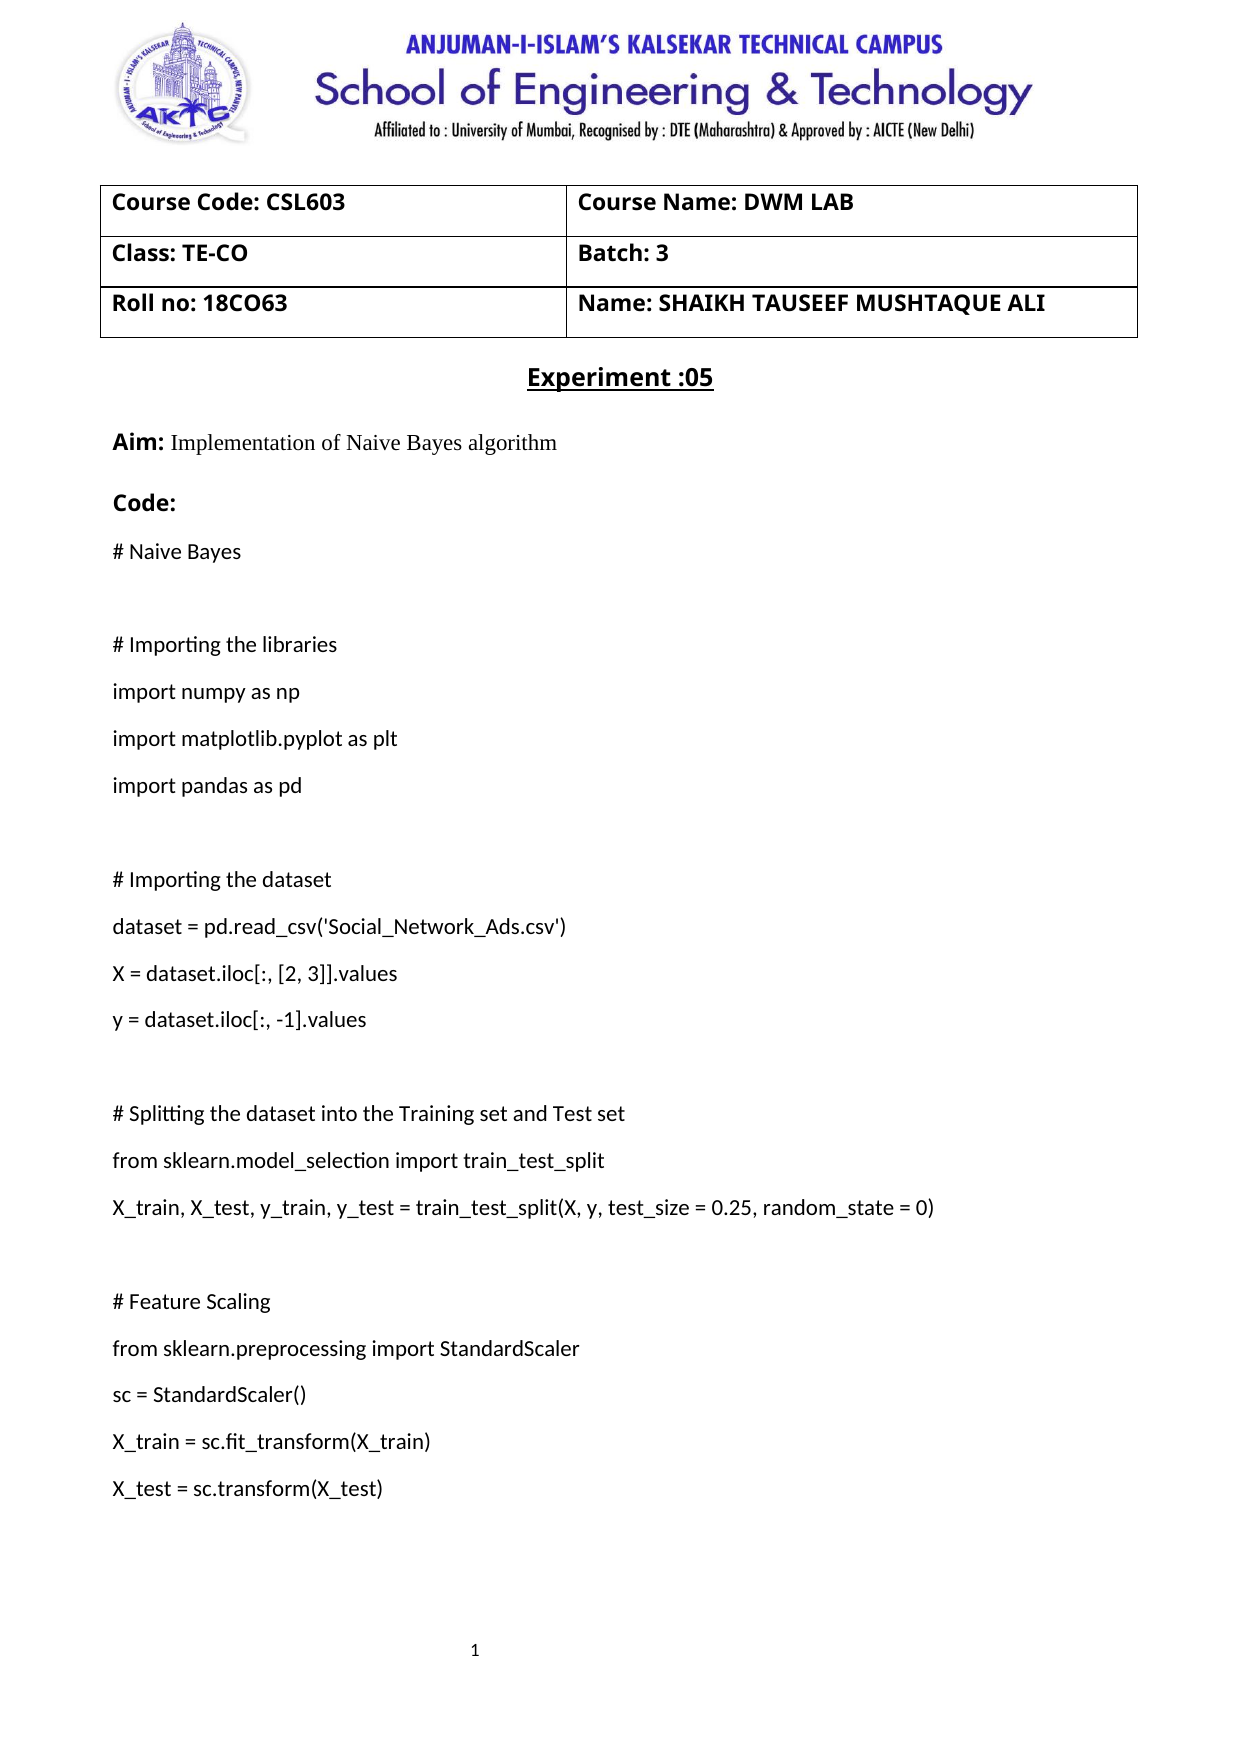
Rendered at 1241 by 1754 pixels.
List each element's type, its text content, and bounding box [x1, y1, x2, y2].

text Code: [112, 486, 1128, 518]
table_cell Class: TE-CO [101, 237, 566, 286]
table_cell Roll no: 18CO63 [101, 288, 566, 337]
text X_train = sc.fit_transform(X_train) [112, 1427, 1128, 1456]
text import numpy as np [112, 677, 1128, 706]
table_header Course Name: DWM LAB [567, 186, 1137, 236]
text sc = StandardScaler() [112, 1381, 1128, 1409]
text Aim: Implementation of Naive Bayes algorithm [112, 426, 1128, 457]
text # Naive Bayes [112, 537, 1128, 565]
table_cell Name: SHAIKH TAUSEEF MUSHTAQUE ALI [567, 288, 1137, 337]
table_cell Batch: 3 [567, 237, 1137, 286]
text Experiment :05 [112, 338, 1128, 394]
text X_train, X_test, y_train, y_test = train_test_split(X, y, test_size = 0.25, random_state = 0) [112, 1193, 1128, 1221]
text X_test = sc.transform(X_test) [112, 1474, 1128, 1502]
text from sklearn.preprocessing import StandardScaler [112, 1334, 1128, 1362]
text from sklearn.model_selection import train_test_split [112, 1146, 1128, 1174]
text y = dataset.iloc[:, -1].values [112, 1006, 1128, 1034]
picture [106, 20, 1110, 146]
text # Feature Scaling [112, 1287, 1128, 1315]
text # Importing the dataset [112, 865, 1128, 893]
text import matplotlib.pyplot as plt [112, 724, 1128, 752]
text # Splitting the dataset into the Training set and Test set [112, 1099, 1128, 1127]
text import pandas as pd [112, 771, 1128, 799]
text dataset = pd.read_csv('Social_Network_Ads.csv') [112, 912, 1128, 940]
text X = dataset.iloc[:, [2, 3]].values [112, 959, 1128, 987]
table_header Course Code: CSL603 [101, 186, 566, 236]
text # Importing the libraries [112, 631, 1128, 659]
